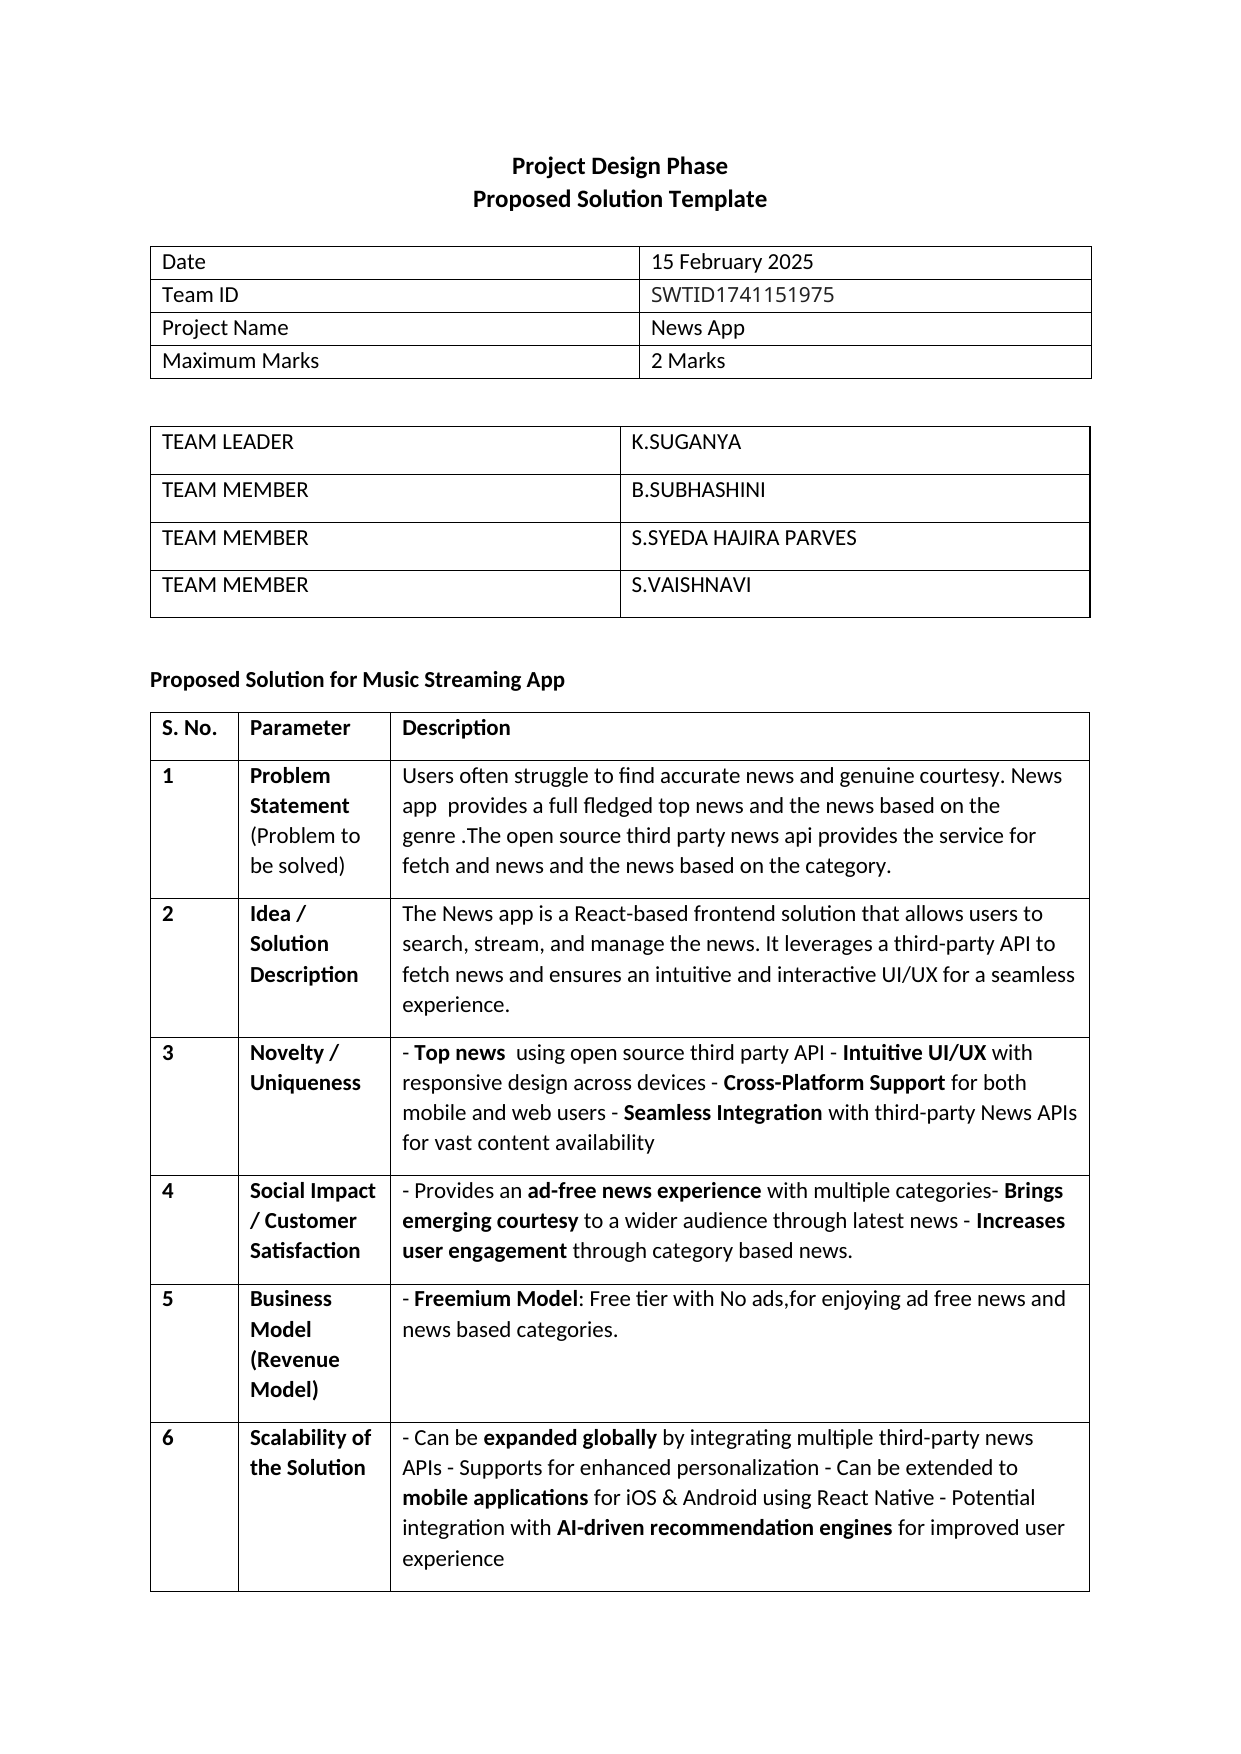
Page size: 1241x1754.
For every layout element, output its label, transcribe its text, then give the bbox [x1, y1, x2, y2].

table_cell TEAM MEMBER [151, 523, 620, 569]
table_cell Project Name [151, 313, 639, 345]
table_cell Business Model (Revenue Model) [239, 1285, 390, 1422]
table_cell Problem Statement (Problem to be solved) [239, 761, 390, 898]
table_cell Idea / Solution Description [239, 899, 390, 1037]
table_cell Scalability of the Solution [239, 1423, 390, 1591]
table_cell 2 [151, 899, 238, 1037]
table_header S. No. [151, 713, 238, 760]
table_cell The News app is a React-based frontend solution that allows users to search, stream, and manage the news. It leverages a third-party API to fetch news and ensures an intuitive and interactive UI/UX for a seamless experience. [391, 899, 1089, 1037]
table_cell 3 [151, 1038, 238, 1175]
table_cell S.SYEDA HAJIRA PARVES [621, 523, 1089, 569]
table_cell 1 [151, 761, 238, 898]
table_cell S.VAISHNAVI [621, 571, 1089, 617]
text Proposed Solution Template [150, 183, 1090, 213]
table_cell - Provides an ad-free news experience with multiple categories- Brings emerging courtesy to a wider audience through latest news - Increases user engagement through category based news. [391, 1176, 1089, 1283]
table_header Parameter [239, 713, 390, 760]
table_header K.SUGANYA [621, 427, 1089, 474]
table_cell TEAM MEMBER [151, 475, 620, 522]
table_header Description [391, 713, 1089, 760]
table_header TEAM LEADER [151, 427, 620, 474]
text Project Design Phase [150, 150, 1090, 181]
table_cell Maximum Marks [151, 346, 639, 378]
table_cell Social Impact / Customer Satisfaction [239, 1176, 390, 1283]
table_cell - Can be expanded globally by integrating multiple third-party news APIs - Supports for enhanced personalization - Can be extended to mobile applications for iOS & Android using React Native - Potential integration with AI-driven recommendation engines for improved user experience [391, 1423, 1089, 1591]
table_cell 5 [151, 1285, 238, 1422]
table_cell News App [640, 313, 1091, 345]
table_cell 4 [151, 1176, 238, 1283]
table_cell SWTID1741151975 [640, 280, 1091, 312]
table_cell TEAM MEMBER [151, 571, 620, 617]
table_header 15 February 2025 [640, 247, 1091, 279]
table_cell Team ID [151, 280, 639, 312]
table_cell Novelty / Uniqueness [239, 1038, 390, 1175]
table_cell 2 Marks [640, 346, 1091, 378]
table_header Date [151, 247, 639, 279]
table_cell B.SUBHASHINI [621, 475, 1089, 522]
table_cell 6 [151, 1423, 238, 1591]
text Proposed Solution for Music Streaming App [150, 665, 1090, 693]
table_cell Users often struggle to find accurate news and genuine courtesy. News app provides a full fledged top news and the news based on the genre .The open source third party news api provides the service for fetch and news and the news based on the category. [391, 761, 1089, 898]
table_cell - Freemium Model: Free tier with No ads,for enjoying ad free news and news based categories. [391, 1285, 1089, 1422]
table_cell - Top news using open source third party API - Intuitive UI/UX with responsive design across devices - Cross-Platform Support for both mobile and web users - Seamless Integration with third-party News APIs for vast content availability [391, 1038, 1089, 1175]
